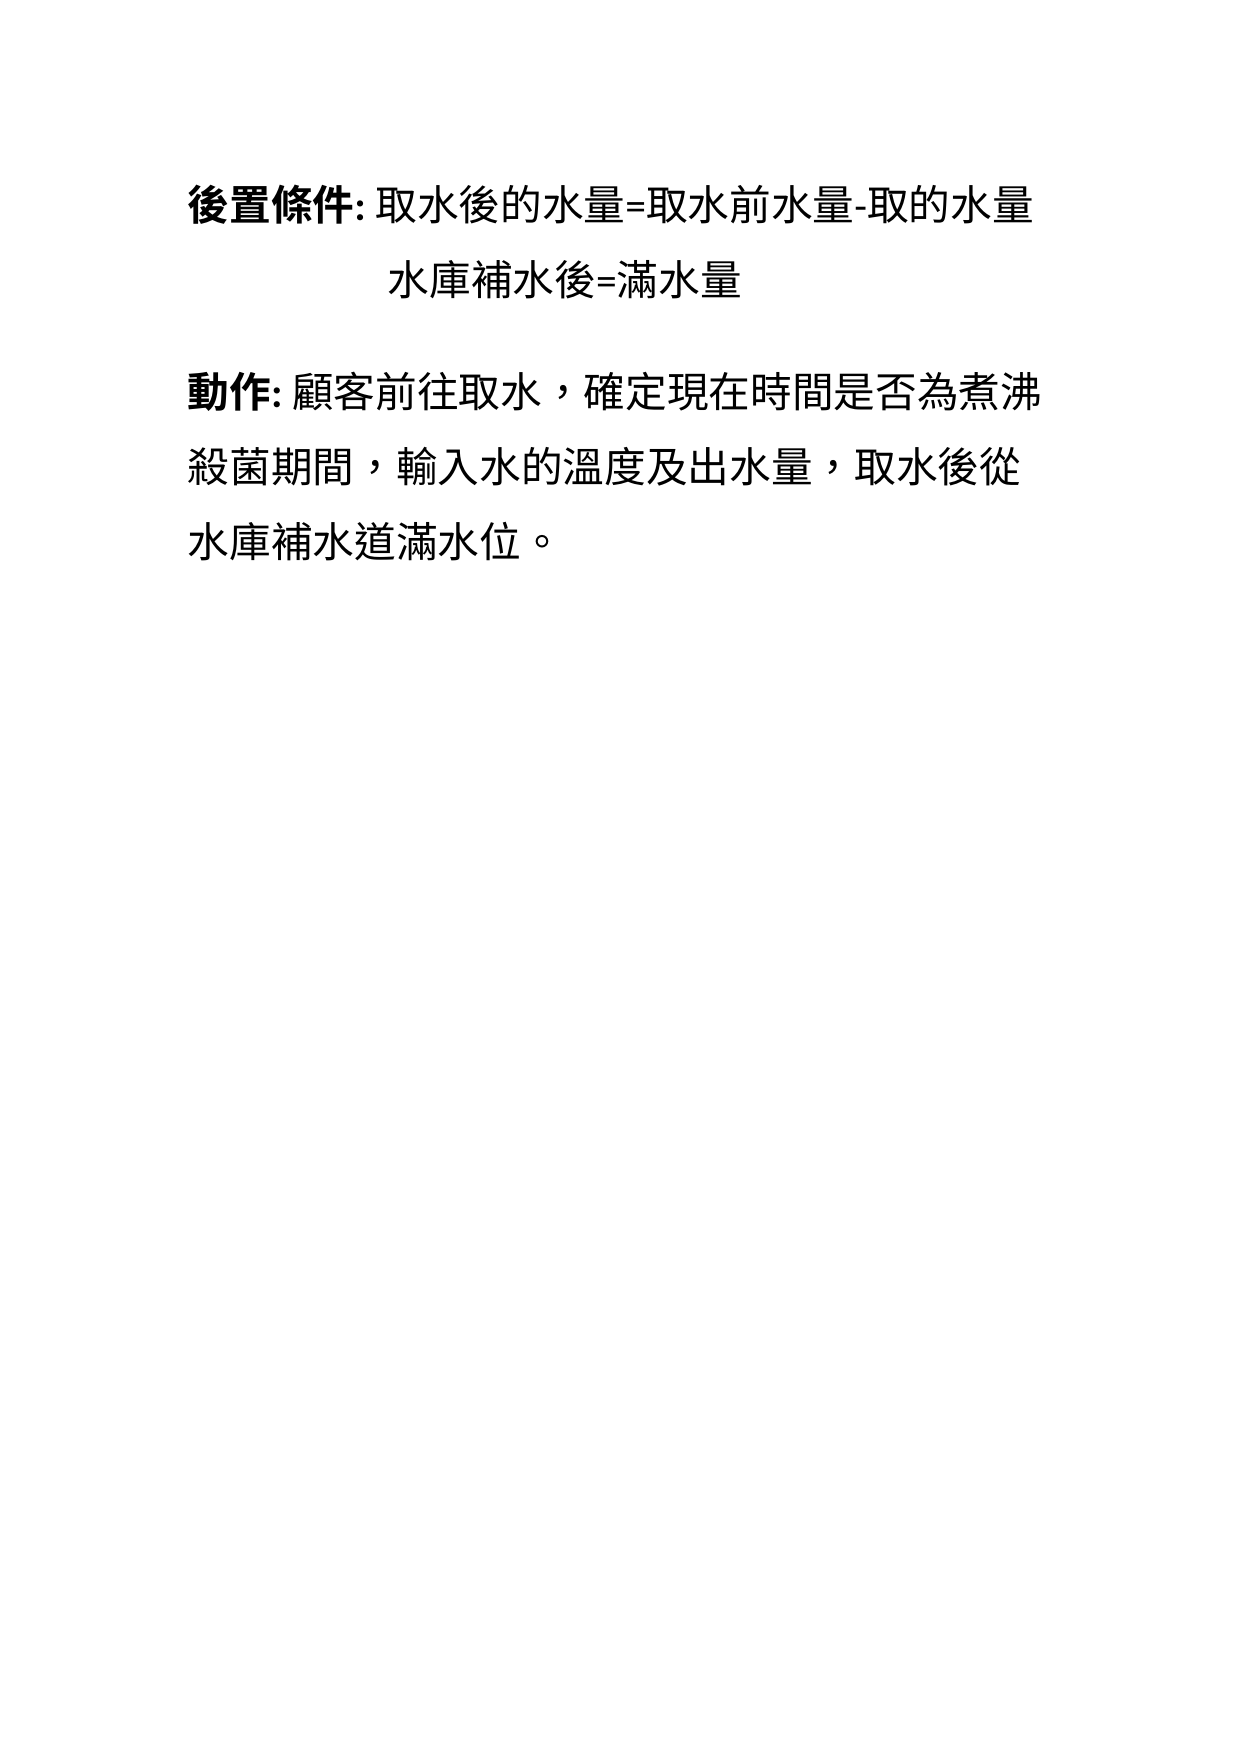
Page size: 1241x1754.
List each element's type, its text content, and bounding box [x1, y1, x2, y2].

text 後置條件: 取水後的水量=取水前水量-取的水量 [187, 164, 1053, 239]
text 動作: 顧客前往取水，確定現在時間是否為煮沸殺菌期間，輸入水的溫度及出水量，取水後從水庫補水道滿水位。 [187, 352, 1053, 577]
text 水庫補水後=滿水量 [187, 239, 1053, 314]
